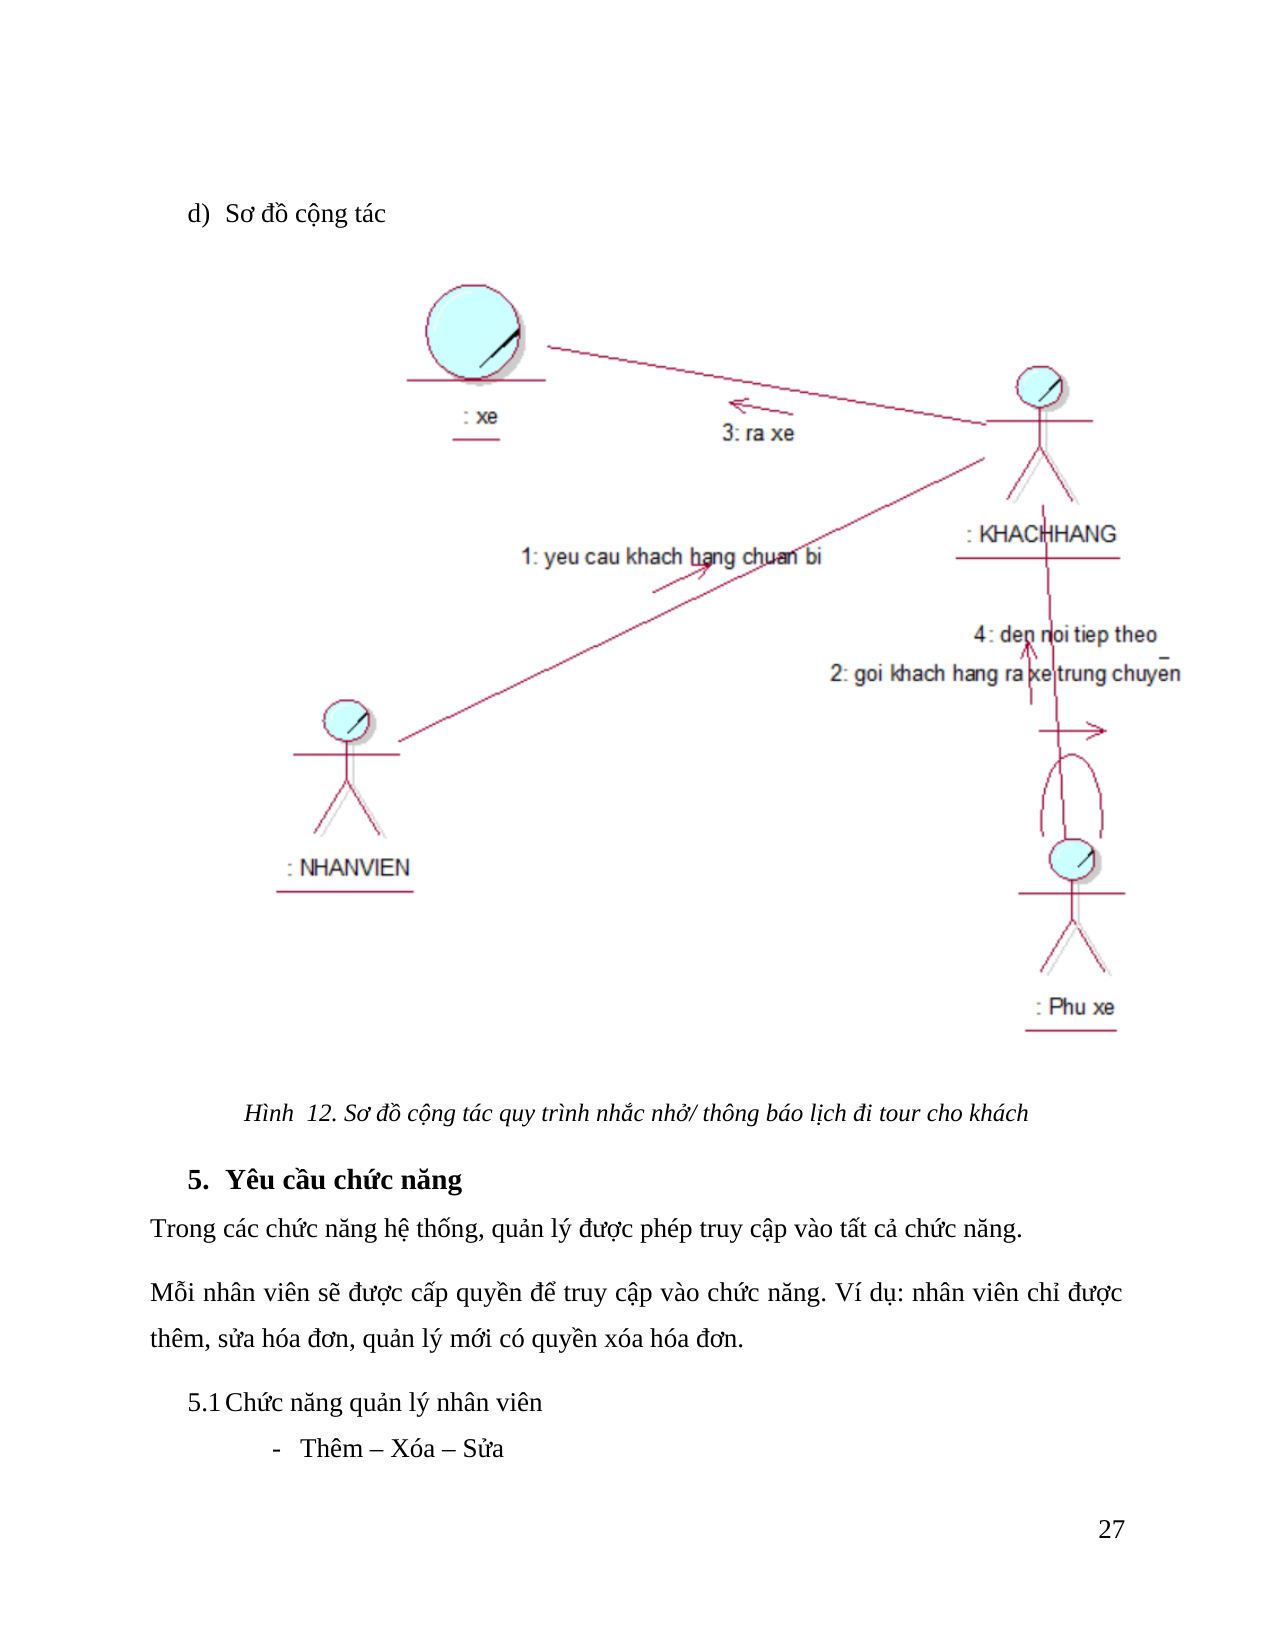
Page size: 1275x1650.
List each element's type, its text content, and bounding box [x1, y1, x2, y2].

text Trong các chức năng hệ thống, quản lý được phép truy cập vào tất cả chức năng. [150, 1212, 1125, 1243]
text Mỗi nhân viên sẽ được cấp quyền để truy cập vào chức năng. Ví dụ: nhân viên chỉ được thêm, sửa hóa đơn, quản lý mới có quyền xóa hóa đơn. [150, 1276, 1125, 1353]
text Hình 12. Sơ đồ cộng tác quy trình nhắc nhở/ thông báo lịch đi tour cho khách [150, 1098, 1125, 1127]
subtitle Chức năng quản lý nhân viên [187, 1386, 1125, 1417]
subtitle Yêu cầu chức năng [187, 1162, 1125, 1196]
list Thêm – Xóa – Sửa [225, 1432, 1125, 1463]
list Sơ đồ cộng tác [187, 197, 1125, 228]
picture [225, 243, 1200, 1066]
